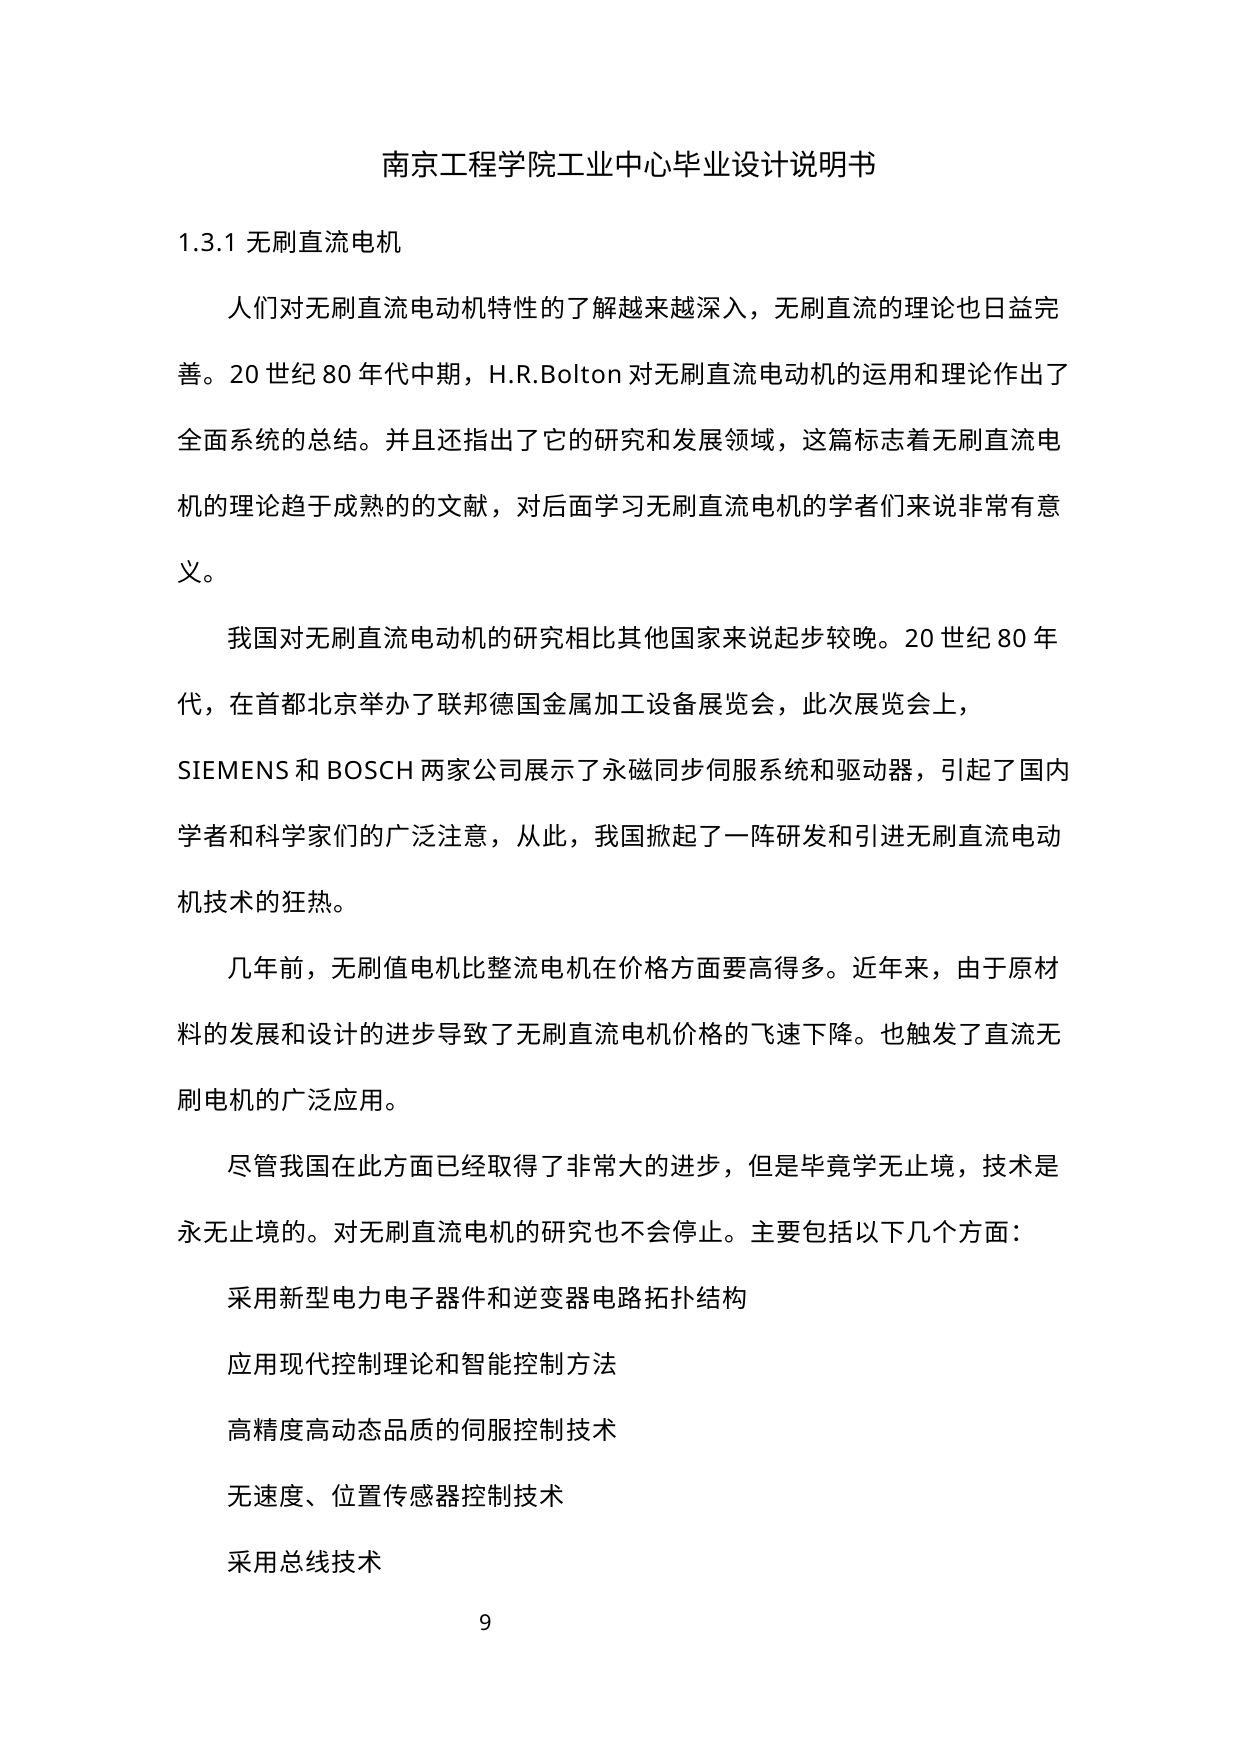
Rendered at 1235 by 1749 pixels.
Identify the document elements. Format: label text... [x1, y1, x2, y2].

text 人们对无刷直流电动机特性的了解越来越深入，无刷直流的理论也日益完善。20世纪80年代中期，H.R.Bolton对无刷直流电动机的运用和理论作出了全面系统的总结。并且还指出了它的研究和发展领域，这篇标志着无刷直流电机的理论趋于成熟的的文献，对后面学习无刷直流电机的学者们来说非常有意义。 [177, 273, 1081, 603]
text 几年前，无刷值电机比整流电机在价格方面要高得多。近年来，由于原材料的发展和设计的进步导致了无刷直流电机价格的飞速下降。也触发了直流无刷电机的广泛应用。 [177, 933, 1081, 1132]
text 采用新型电力电子器件和逆变器电路拓扑结构 [177, 1264, 1081, 1330]
text 我国对无刷直流电动机的研究相比其他国家来说起步较晚。20世纪80年代，在首都北京举办了联邦德国金属加工设备展览会，此次展览会上，SIEMENS和BOSCH两家公司展示了永磁同步伺服系统和驱动器，引起了国内学者和科学家们的广泛注意，从此，我国掀起了一阵研发和引进无刷直流电动机技术的狂热。 [177, 603, 1081, 933]
text 高精度高动态品质的伺服控制技术 [177, 1396, 1081, 1462]
text 应用现代控制理论和智能控制方法 [177, 1330, 1081, 1396]
text 采用总线技术 [177, 1528, 1081, 1594]
text 无速度、位置传感器控制技术 [177, 1462, 1081, 1528]
text 尽管我国在此方面已经取得了非常大的进步，但是毕竟学无止境，技术是永无止境的。对无刷直流电机的研究也不会停止。主要包括以下几个方面： [177, 1132, 1081, 1264]
text 1.3.1 无刷直流电机 [177, 207, 1081, 273]
